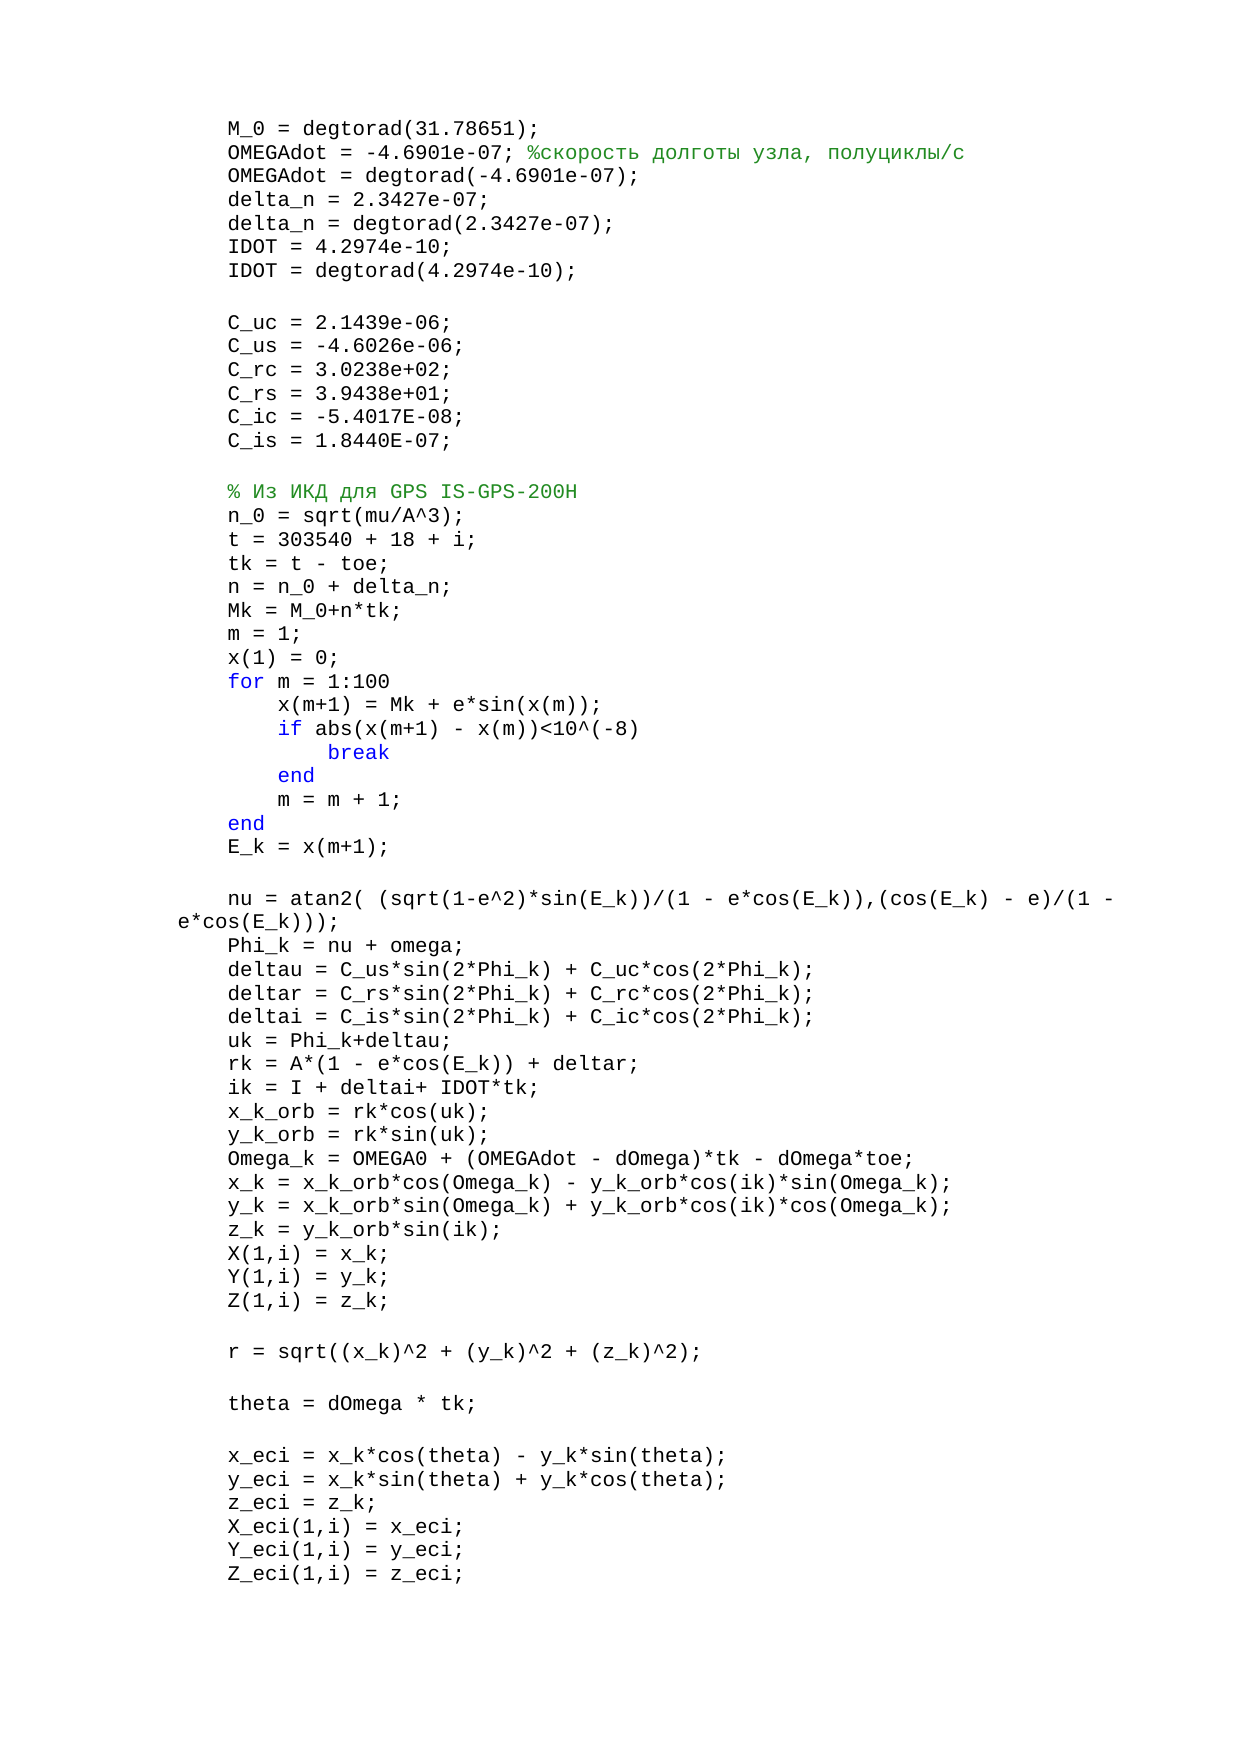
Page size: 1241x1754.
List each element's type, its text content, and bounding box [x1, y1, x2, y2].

text z_eci = z_k; [177, 1492, 1152, 1516]
text IDOT = 4.2974e-10; [177, 236, 1152, 260]
text Y_eci(1,i) = y_eci; [177, 1539, 1152, 1563]
text C_uc = 2.1439e-06; [177, 312, 1152, 335]
text if abs(x(m+1) - x(m))<10^(-8) [177, 718, 1152, 742]
text C_us = -4.6026e-06; [177, 335, 1152, 359]
text OMEGAdot = degtorad(-4.6901e-07); [177, 165, 1152, 189]
text Z(1,i) = z_k; [177, 1290, 1152, 1313]
text m = 1; [177, 623, 1152, 647]
text C_rc = 3.0238e+02; [177, 359, 1152, 383]
text M_0 = degtorad(31.78651); [177, 118, 1152, 142]
text Omega_k = OMEGA0 + (OMEGAdot - dOmega)*tk - dOmega*toe; [177, 1148, 1152, 1172]
text Z_eci(1,i) = z_eci; [177, 1563, 1152, 1587]
text m = m + 1; [177, 789, 1152, 813]
text Mk = M_0+n*tk; [177, 600, 1152, 623]
text deltai = C_is*sin(2*Phi_k) + C_ic*cos(2*Phi_k); [177, 1006, 1152, 1030]
text C_ic = -5.4017E-08; [177, 406, 1152, 430]
text x(m+1) = Mk + e*sin(x(m)); [177, 694, 1152, 718]
text X(1,i) = x_k; [177, 1243, 1152, 1266]
text end [177, 765, 1152, 789]
text x(1) = 0; [177, 647, 1152, 671]
text x_k = x_k_orb*cos(Omega_k) - y_k_orb*cos(ik)*sin(Omega_k); [177, 1172, 1152, 1195]
text delta_n = degtorad(2.3427e-07); [177, 213, 1152, 236]
text C_is = 1.8440E-07; [177, 430, 1152, 453]
text y_k = x_k_orb*sin(Omega_k) + y_k_orb*cos(ik)*cos(Omega_k); [177, 1195, 1152, 1219]
text r = sqrt((x_k)^2 + (y_k)^2 + (z_k)^2); [177, 1342, 1152, 1365]
text x_k_orb = rk*cos(uk); [177, 1101, 1152, 1124]
text x_eci = x_k*cos(theta) - y_k*sin(theta); [177, 1445, 1152, 1468]
text ik = I + deltai+ IDOT*tk; [177, 1077, 1152, 1101]
text IDOT = degtorad(4.2974e-10); [177, 260, 1152, 284]
text C_rs = 3.9438e+01; [177, 383, 1152, 406]
text for m = 1:100 [177, 671, 1152, 694]
text rk = A*(1 - e*cos(E_k)) + deltar; [177, 1053, 1152, 1077]
text % Из ИКД для GPS IS-GPS-200H [177, 482, 1152, 505]
text deltau = C_us*sin(2*Phi_k) + C_uc*cos(2*Phi_k); [177, 959, 1152, 982]
text y_k_orb = rk*sin(uk); [177, 1124, 1152, 1148]
text n = n_0 + delta_n; [177, 576, 1152, 600]
text deltar = C_rs*sin(2*Phi_k) + C_rc*cos(2*Phi_k); [177, 982, 1152, 1006]
text OMEGAdot = -4.6901e-07; %скорость долготы узла, полуциклы/c [177, 142, 1152, 165]
text n_0 = sqrt(mu/A^3); [177, 505, 1152, 529]
text nu = atan2( (sqrt(1-e^2)*sin(E_k))/(1 - e*cos(E_k)),(cos(E_k) - e)/(1 - e*cos(E_k))); [177, 888, 1152, 935]
text z_k = y_k_orb*sin(ik); [177, 1219, 1152, 1243]
text X_eci(1,i) = x_eci; [177, 1516, 1152, 1539]
text uk = Phi_k+deltau; [177, 1030, 1152, 1053]
text theta = dOmega * tk; [177, 1393, 1152, 1417]
text Y(1,i) = y_k; [177, 1266, 1152, 1290]
text Phi_k = nu + omega; [177, 935, 1152, 959]
text delta_n = 2.3427e-07; [177, 189, 1152, 213]
text t = 303540 + 18 + i; [177, 529, 1152, 552]
text break [177, 742, 1152, 765]
text y_eci = x_k*sin(theta) + y_k*cos(theta); [177, 1468, 1152, 1492]
text tk = t - toe; [177, 552, 1152, 576]
text end [177, 813, 1152, 836]
text E_k = x(m+1); [177, 836, 1152, 860]
